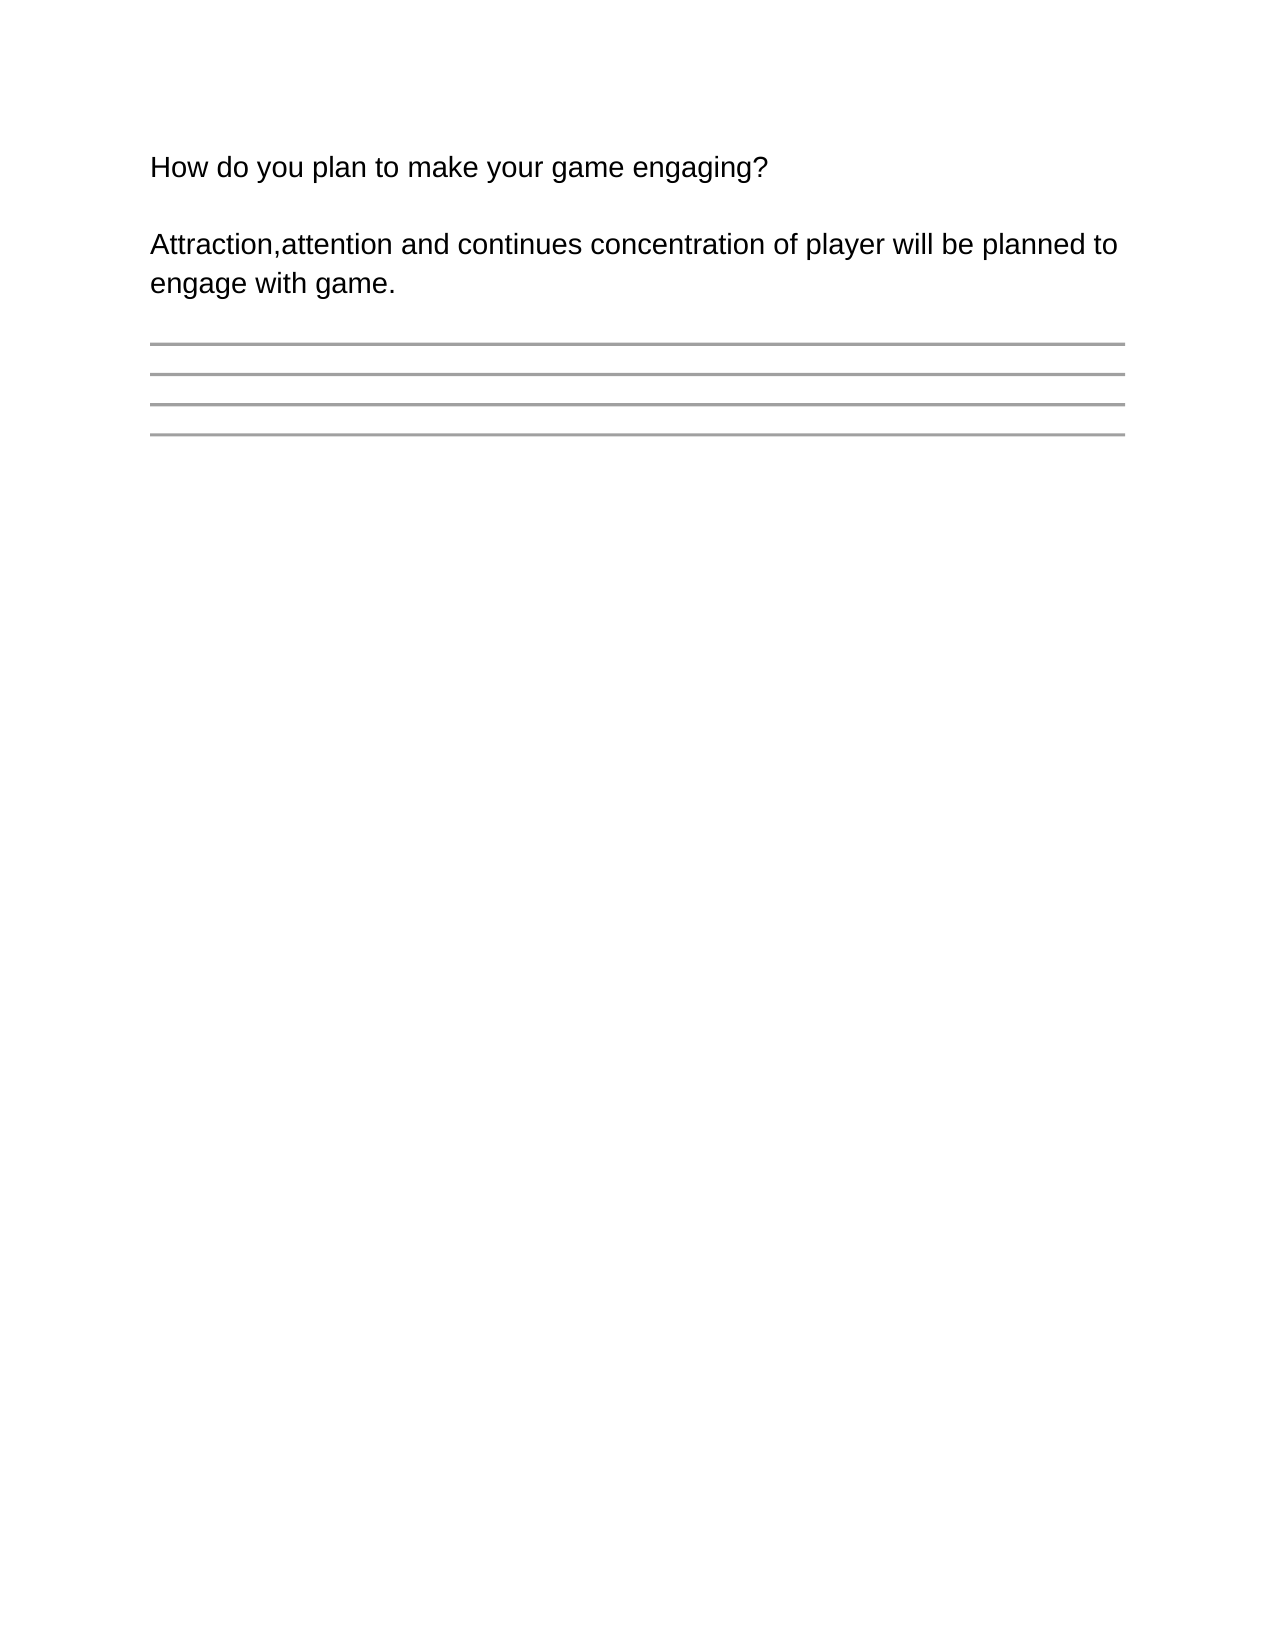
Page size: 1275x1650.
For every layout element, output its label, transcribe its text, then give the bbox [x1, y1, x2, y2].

text Attraction,attention and continues concentration of player will be planned to engage with game. [150, 227, 1125, 299]
text How do you plan to make your game engaging? [150, 150, 1125, 183]
